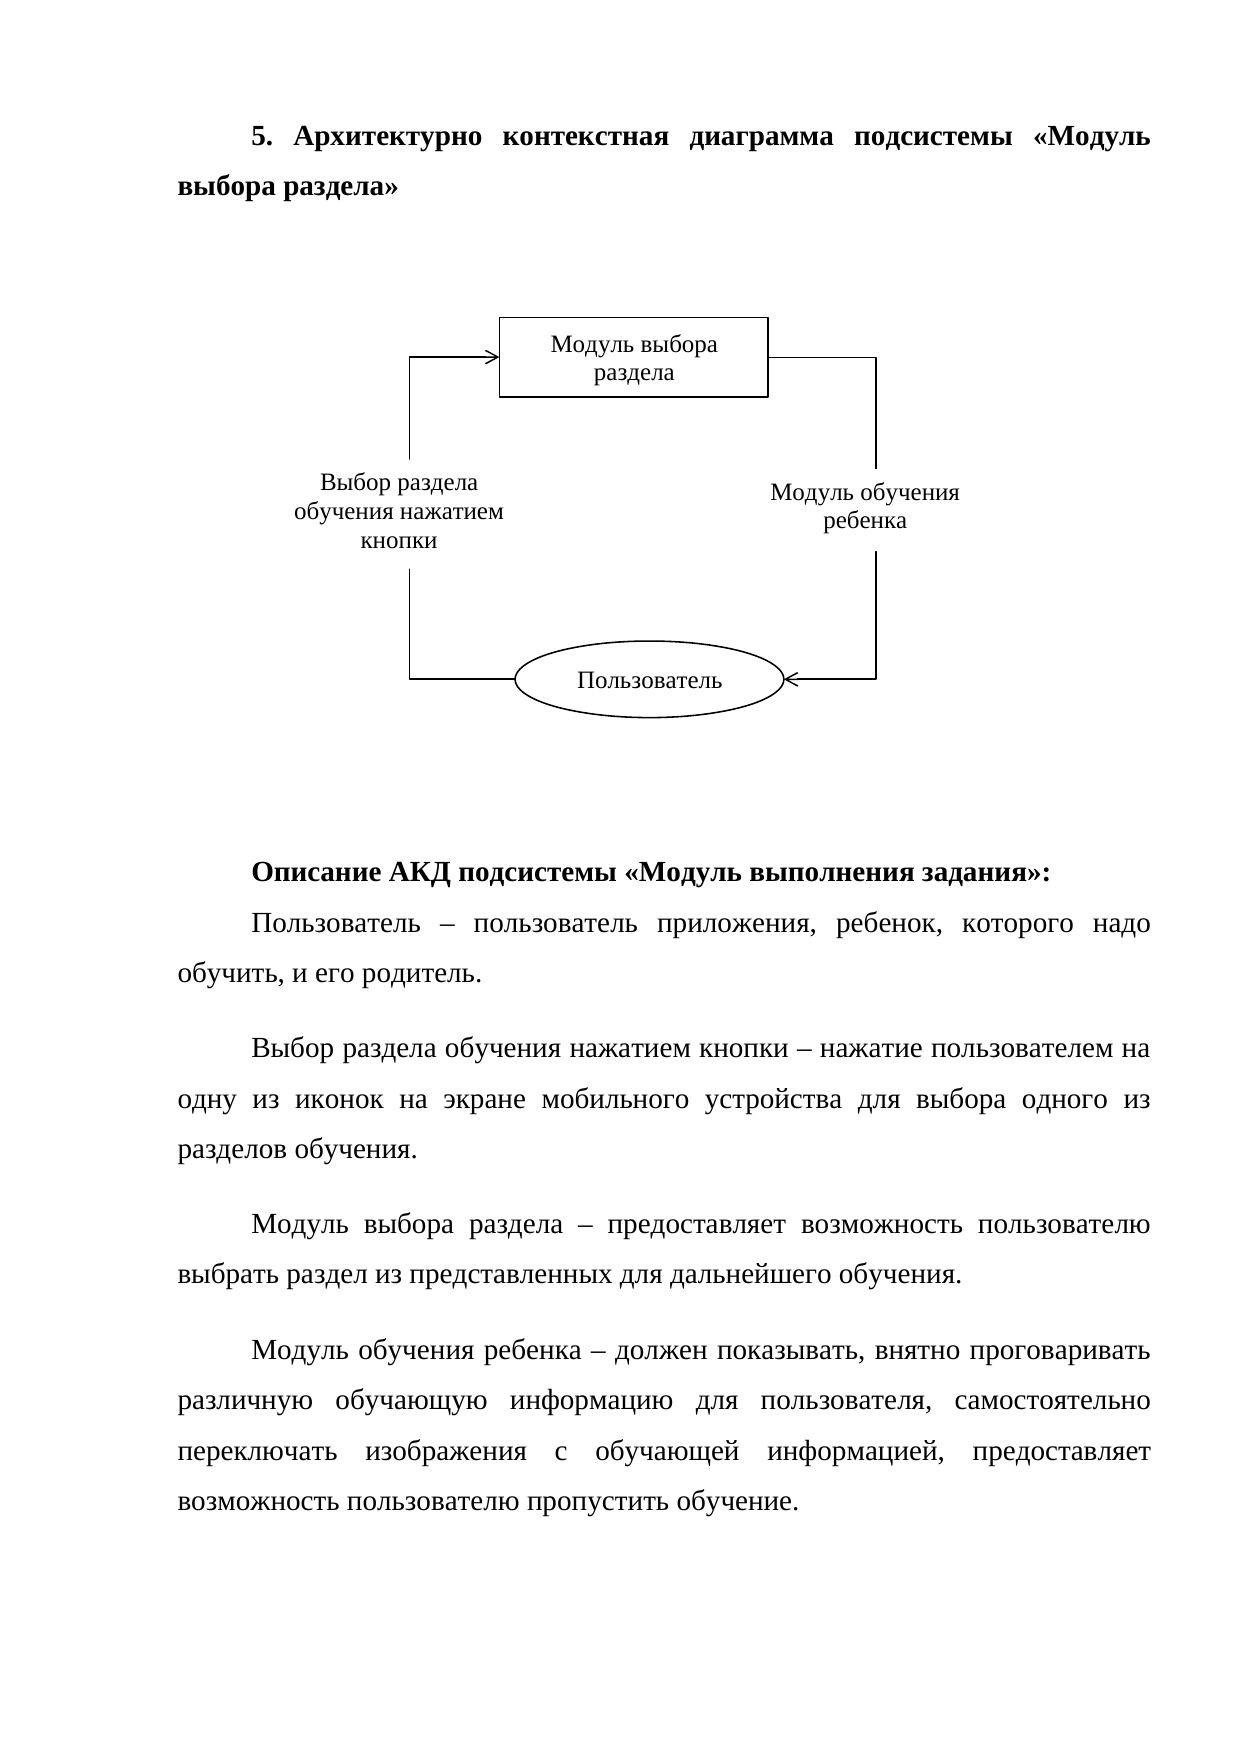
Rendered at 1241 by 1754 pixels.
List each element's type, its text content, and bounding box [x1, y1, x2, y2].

text Пользователь – пользователь приложения, ребенок, которого надо обучить, и его родитель. [177, 905, 1152, 989]
text Описание АКД подсистемы «Модуль выполнения задания»: [177, 854, 1152, 888]
text Модуль обучения ребенка – должен показывать, внятно проговаривать различную обучающую информацию для пользователя, самостоятельно переключать изображения с обучающей информацией, предоставляет возможность пользователю пропустить обучение. [177, 1332, 1152, 1516]
text 5. Архитектурно контекстная диаграмма подсистемы «Модуль выбора раздела» [177, 118, 1152, 202]
text Модуль выбора раздела – предоставляет возможность пользователю выбрать раздел из представленных для дальнейшего обучения. [177, 1206, 1152, 1290]
text Выбор раздела обучения нажатием кнопки – нажатие пользователем на одну из иконок на экране мобильного устройства для выбора одного из разделов обучения. [177, 1030, 1152, 1164]
